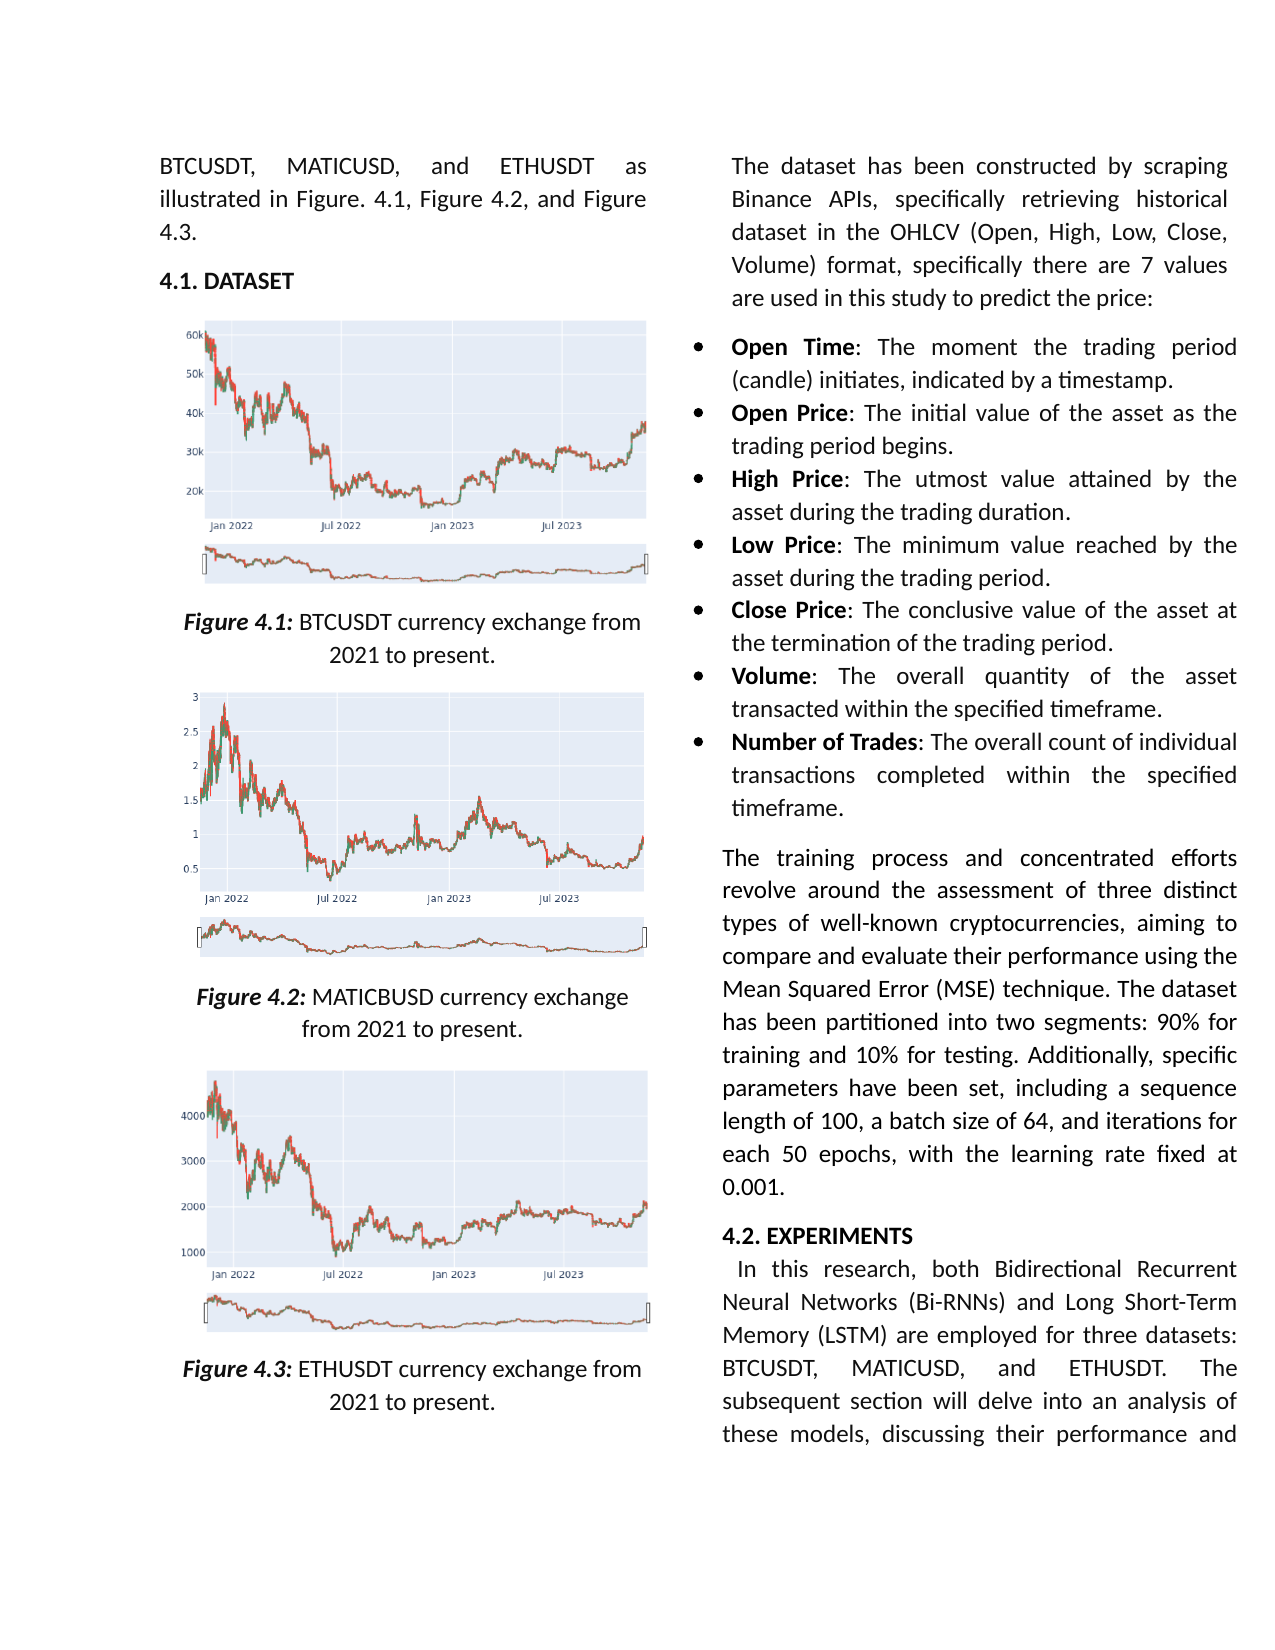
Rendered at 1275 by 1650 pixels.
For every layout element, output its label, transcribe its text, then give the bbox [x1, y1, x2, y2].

text Figure 4.3: ETHUSDT currency exchange from 2021 to present. [178, 1353, 647, 1416]
picture [178, 689, 652, 962]
picture [178, 315, 652, 588]
text 4.1. DATASET [159, 265, 647, 296]
list Close Price: The conclusive value of the asset at the termination of the trading period. [694, 594, 1238, 658]
text The training process and concentrated efforts revolve around the assessment of three distinct types of well-known cryptocurrencies, aiming to compare and evaluate their performance using the Mean Squared Error (MSE) technique. The dataset has been partitioned into two segments: 90% for training and 10% for testing. Additionally, specific parameters have been set, including a sequence length of 100, a batch size of 64, and iterations for each 50 epochs, with the learning rate fixed at 0.001. [722, 842, 1238, 1201]
list Open Time: The moment the trading period (candle) initiates, indicated by a timestamp. [694, 331, 1238, 395]
text Figure 4.1: BTCUSDT currency exchange from 2021 to present. [178, 607, 647, 670]
list Open Price: The initial value of the asset as the trading period begins. [694, 397, 1238, 461]
list Low Price: The minimum value reached by the asset during the trading period. [694, 529, 1238, 592]
list Number of Trades: The overall count of individual transactions completed within the specified timeframe. [694, 726, 1238, 823]
text BTCUSDT, MATICUSD, and ETHUSDT as illustrated in Figure. 4.1, Figure 4.2, and Figure 4.3. [159, 150, 647, 246]
text Figure 4.2: MATICBUSD currency exchange from 2021 to present. [178, 981, 647, 1044]
list High Price: The utmost value attained by the asset during the trading duration. [694, 463, 1238, 526]
text The dataset has been constructed by scraping Binance APIs, specifically retrieving historical dataset in the OHLCV (Open, High, Low, Close, Volume) format, specifically there are 7 values are used in this study to predict the price: [731, 150, 1228, 312]
list Volume: The overall quantity of the asset transacted within the specified timeframe. [694, 660, 1238, 724]
picture [178, 1063, 652, 1334]
list 4.2. EXPERIMENTS [722, 1220, 1238, 1251]
